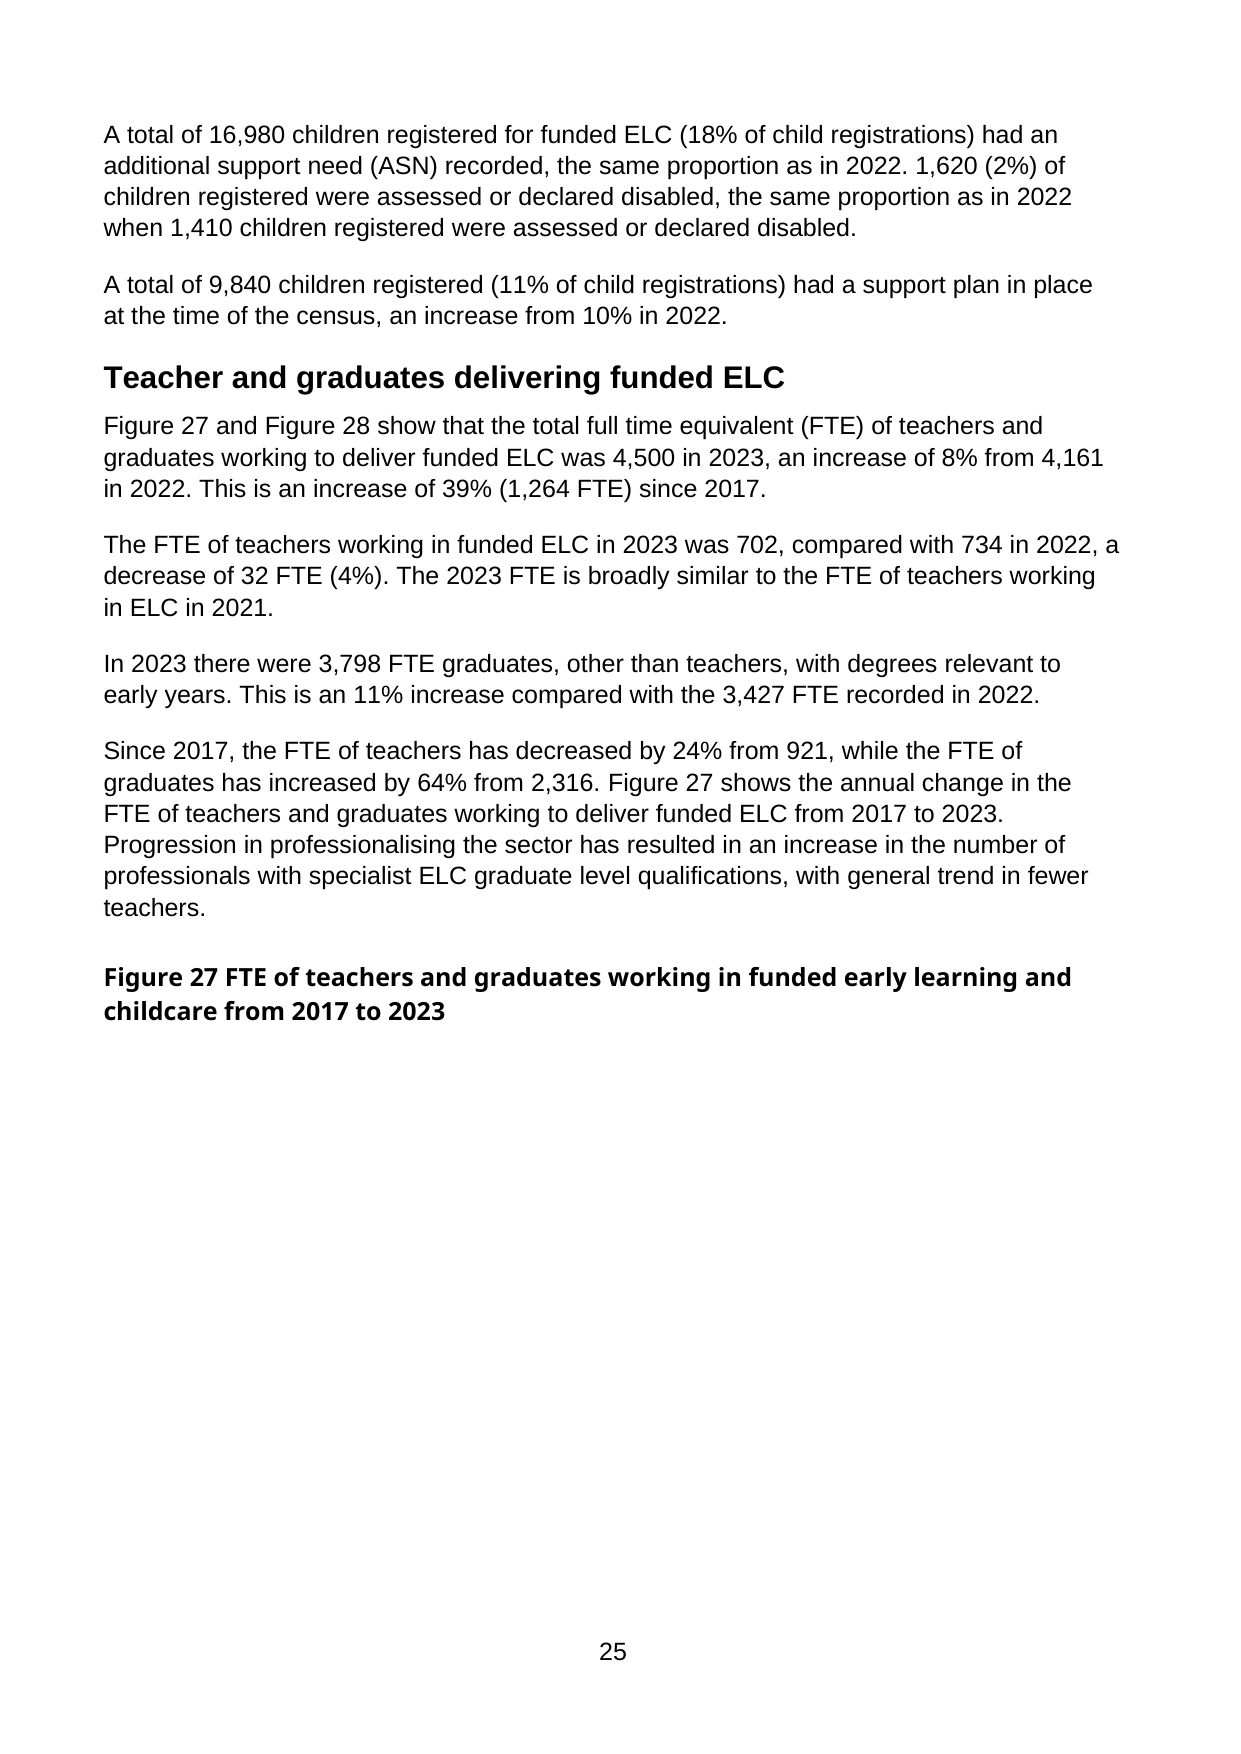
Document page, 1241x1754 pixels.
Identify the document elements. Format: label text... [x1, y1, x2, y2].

text A total of 9,840 children registered (11% of child registrations) had a support plan in place at the time of the census, an increase from 10% in 2022. [103, 268, 1122, 331]
subtitle Teacher and graduates delivering funded ELC [103, 356, 1122, 397]
text In 2023 there were 3,798 FTE graduates, other than teachers, with degrees relevant to early years. This is an 11% increase compared with the 3,427 FTE recorded in 2022. [103, 647, 1122, 710]
text Since 2017, the FTE of teachers has decreased by 24% from 921, while the FTE of graduates has increased by 64% from 2,316. Figure 27 shows the annual change in the FTE of teachers and graduates working to deliver funded ELC from 2017 to 2023. Progression in professionalising the sector has resulted in an increase in the number of professionals with specialist ELC graduate level qualifications, with general trend in fewer teachers. [103, 735, 1122, 922]
text Figure 27 FTE of teachers and graduates working in funded early learning and childcare from 2017 to 2023 [103, 960, 1122, 1028]
text A total of 16,980 children registered for funded ELC (18% of child registrations) had an additional support need (ASN) recorded, the same proportion as in 2022. 1,620 (2%) of children registered were assessed or declared disabled, the same proportion as in 2022 when 1,410 children registered were assessed or declared disabled. [103, 118, 1122, 243]
text Figure 27 and Figure 28 show that the total full time equivalent (FTE) of teachers and graduates working to deliver funded ELC was 4,500 in 2023, an increase of 8% from 4,161 in 2022. This is an increase of 39% (1,264 FTE) since 2017. [103, 410, 1122, 503]
text The FTE of teachers working in funded ELC in 2023 was 702, compared with 734 in 2022, a decrease of 32 FTE (4%). The 2023 FTE is broadly similar to the FTE of teachers working in ELC in 2021. [103, 528, 1122, 622]
